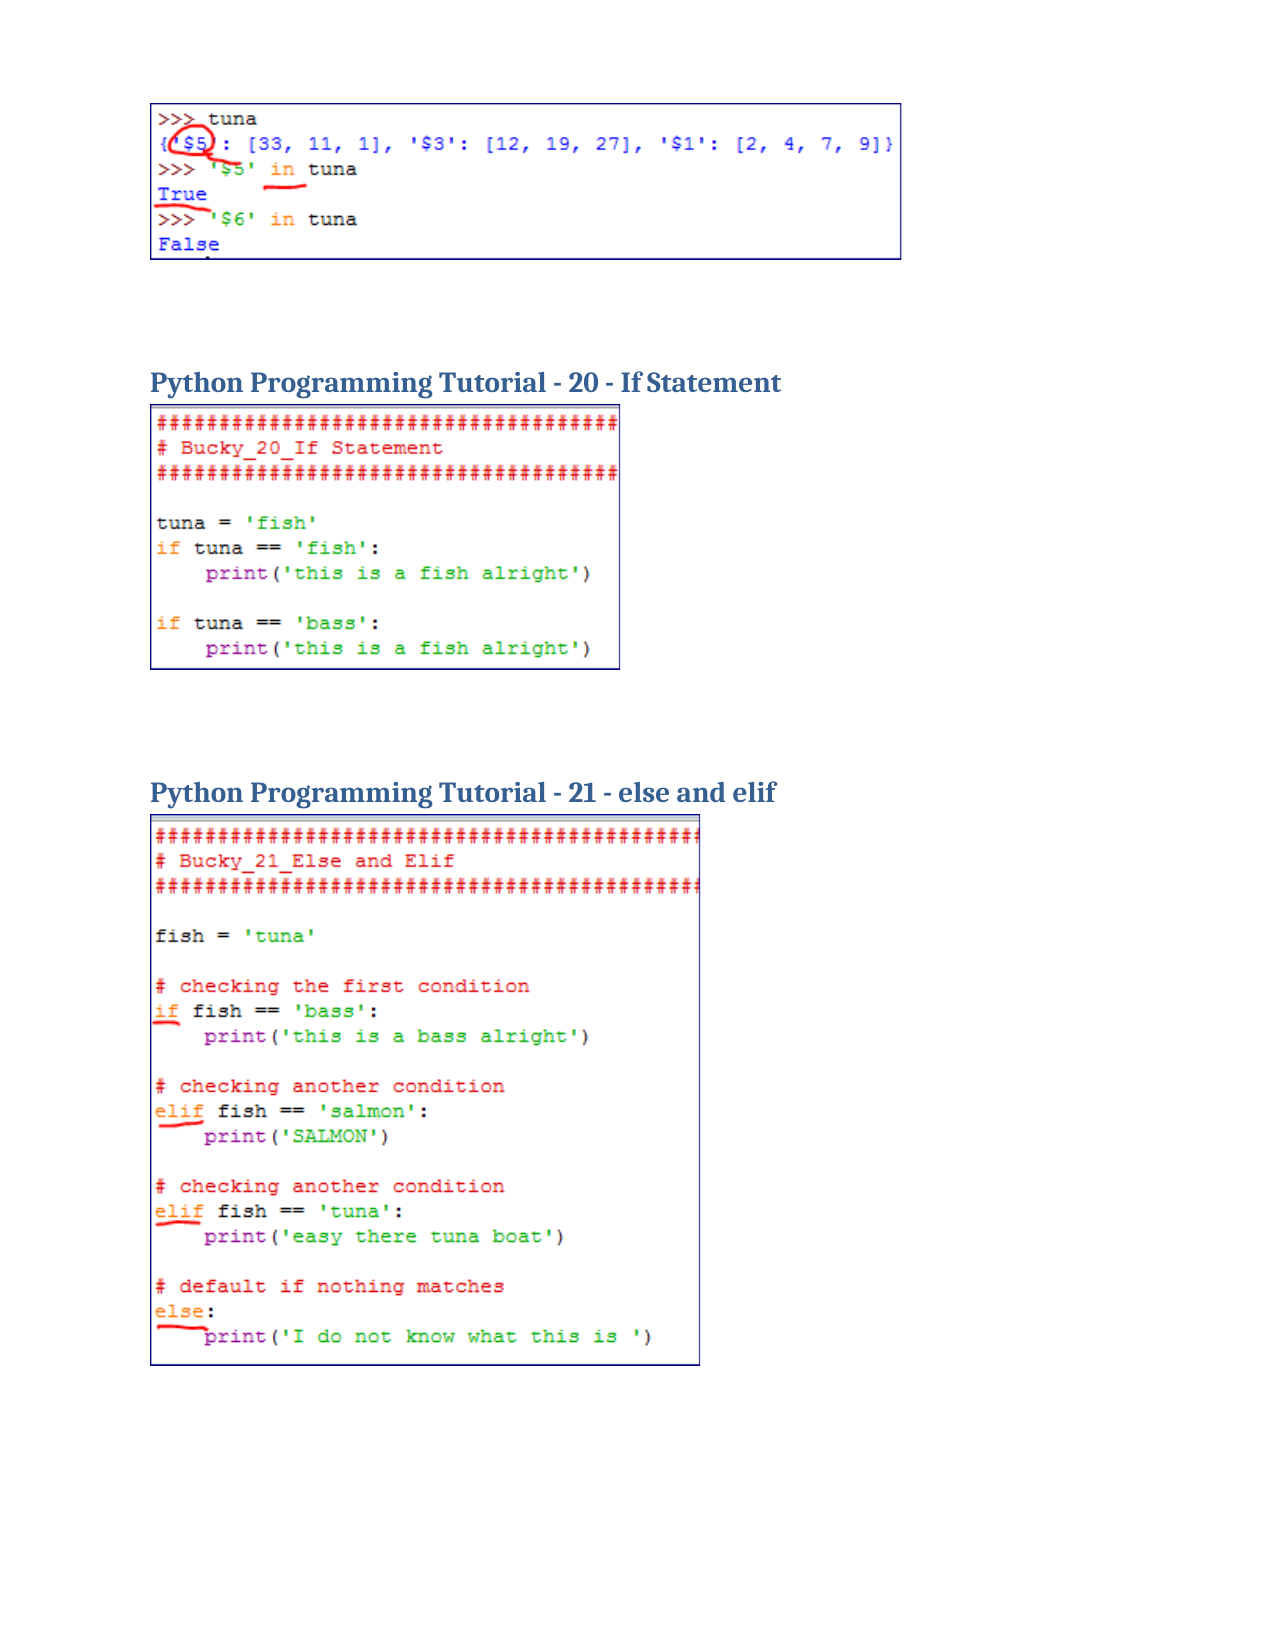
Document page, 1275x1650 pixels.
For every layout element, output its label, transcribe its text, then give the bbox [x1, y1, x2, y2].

subtitle Python Programming Tutorial - 21 - else and elif [150, 776, 1125, 809]
picture [150, 814, 700, 1366]
picture [150, 404, 621, 670]
picture [150, 103, 902, 260]
subtitle Python Programming Tutorial - 20 - If Statement [150, 366, 1125, 399]
